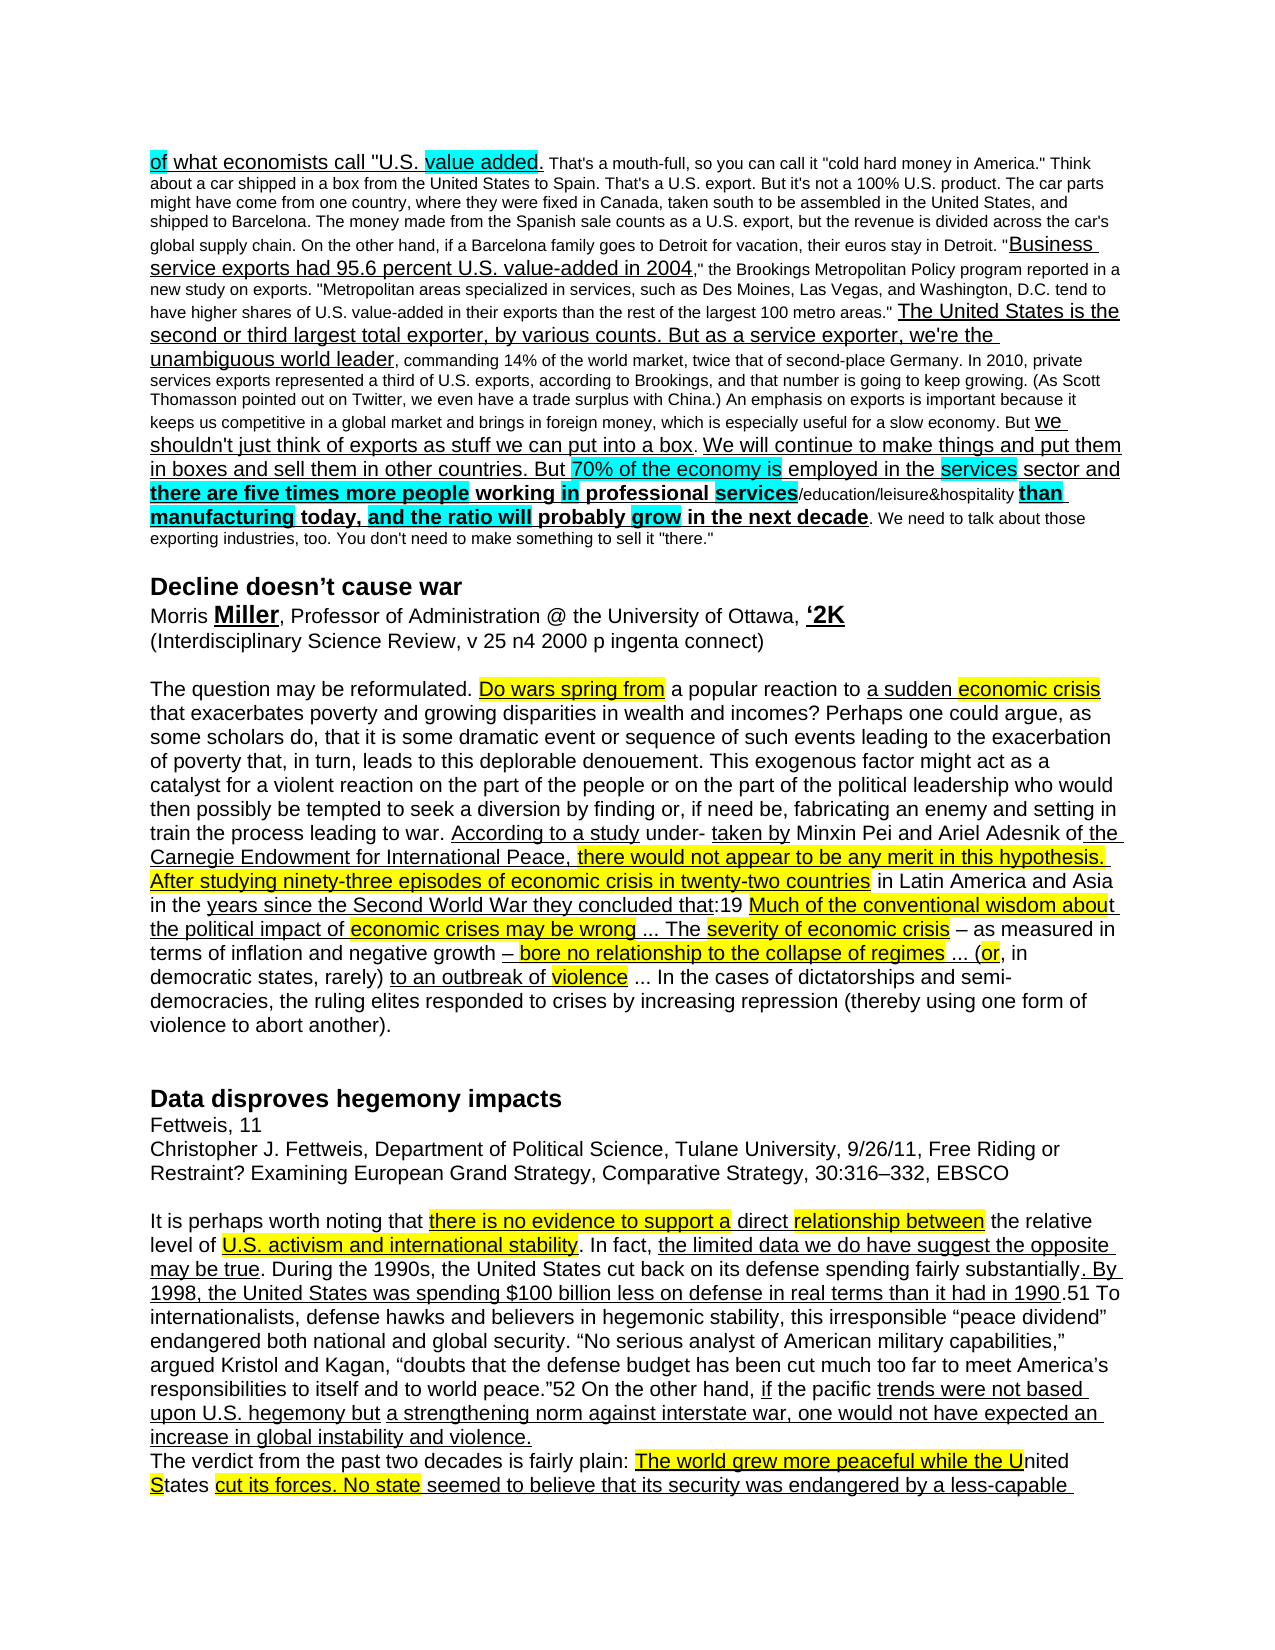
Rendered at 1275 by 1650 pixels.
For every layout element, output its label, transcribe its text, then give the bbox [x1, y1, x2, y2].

text Christopher J. Fettweis, Department of Political Science, Tulane University, 9/26/11, Free Riding or Restraint? Examining European Grand Strategy, Comparative Strategy, 30:316–332, EBSCO [150, 1137, 1125, 1185]
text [150, 150, 1125, 548]
subtitle Decline doesn’t cause war [150, 572, 1125, 600]
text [150, 1448, 1125, 1496]
text Fettweis, 11 [150, 1113, 1125, 1137]
subtitle Data disproves hegemony impacts [150, 1084, 1125, 1113]
text It is perhaps worth noting that there is no evidence to support a direct relationship between the relative level of U.S. activism and international stability. In fact, the limited data we do have suggest the opposite may be true. During the 1990s, the United States cut back on its defense spending fairly substantially. By 1998, the United States was spending $100 billion less on defense in real terms than it had in 1990.51 To internationalists, defense hawks and believers in hegemonic stability, this irresponsible “peace dividend” endangered both national and global security. “No serious analyst of American military capabilities,” argued Kristol and Kagan, “doubts that the defense budget has been cut much too far to meet America’s responsibilities to itself and to world peace.”52 On the other hand, if the pacific trends were not based upon U.S. hegemony but a strengthening norm against interstate war, one would not have expected an increase in global instability and violence. [150, 1209, 1125, 1448]
text The question may be reformulated. Do wars spring from a popular reaction to a sudden economic crisis that exacerbates poverty and growing disparities in wealth and incomes? Perhaps one could argue, as some scholars do, that it is some dramatic event or sequence of such events leading to the exacerbation of poverty that, in turn, leads to this deplorable denouement. This exogenous factor might act as a catalyst for a violent reaction on the part of the people or on the part of the political leadership who would then possibly be tempted to seek a diversion by finding or, if need be, fabricating an enemy and setting in train the process leading to war. According to a study under- taken by Minxin Pei and Ariel Adesnik of the Carnegie Endowment for International Peace, there would not appear to be any merit in this hypothesis. After studying ninety-three episodes of economic crisis in twenty-two countries in Latin America and Asia in the years since the Second World War they concluded that:19 Much of the conventional wisdom about the political impact of economic crises may be wrong ... The severity of economic crisis – as measured in terms of inflation and negative growth – bore no relationship to the collapse of regimes ... (or, in democratic states, rarely) to an outbreak of violence ... In the cases of dictatorships and semi-democracies, the ruling elites responded to crises by increasing repression (thereby using one form of violence to abort another). [150, 677, 1125, 1036]
text Morris Miller, Professor of Administration @ the University of Ottawa, ‘2K [150, 600, 1125, 629]
text (Interdisciplinary Science Review, v 25 n4 2000 p ingenta connect) [150, 629, 1125, 653]
